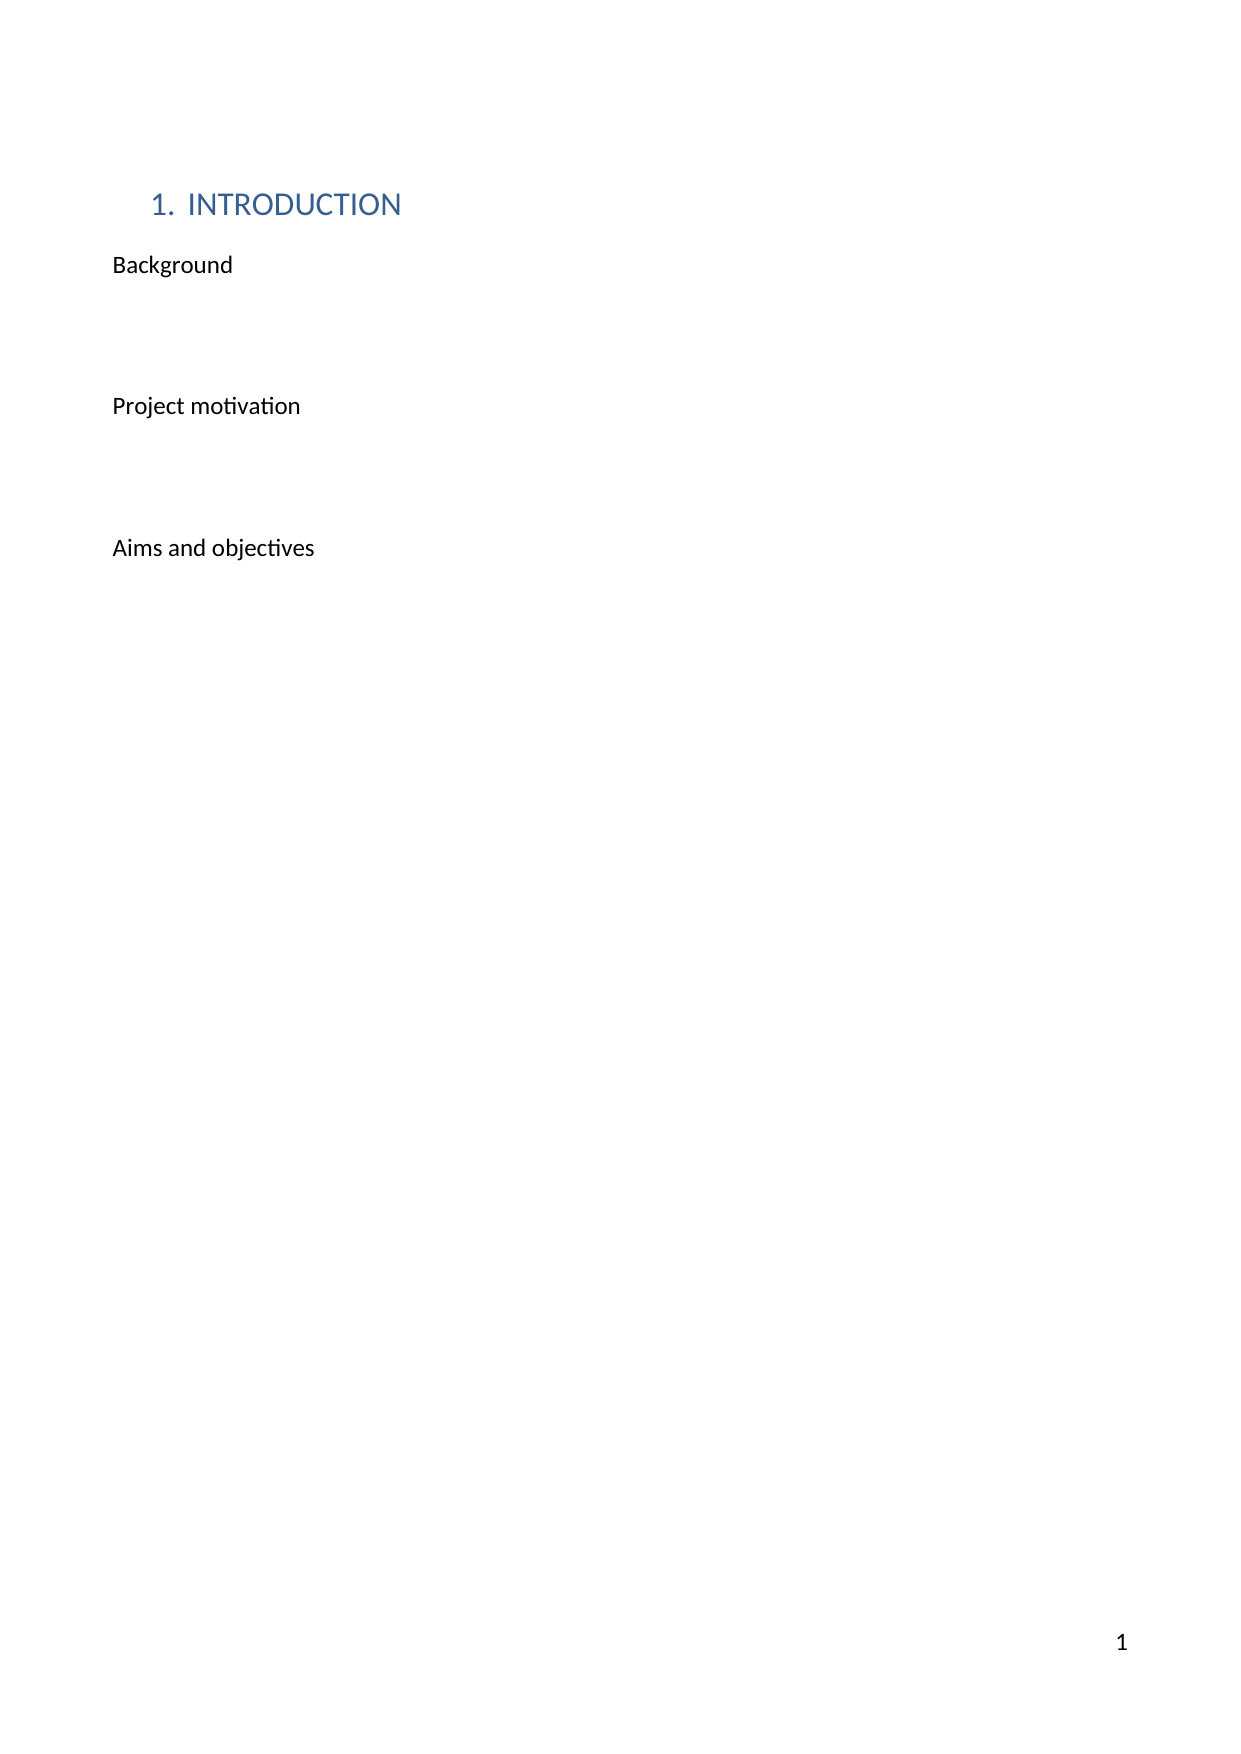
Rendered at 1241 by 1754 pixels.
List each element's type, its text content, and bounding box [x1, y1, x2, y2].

text Project motivation [112, 391, 1128, 421]
subtitle INTRODUCTION [150, 183, 1128, 224]
text Background [112, 249, 1128, 279]
text Aims and objectives [112, 532, 1128, 562]
